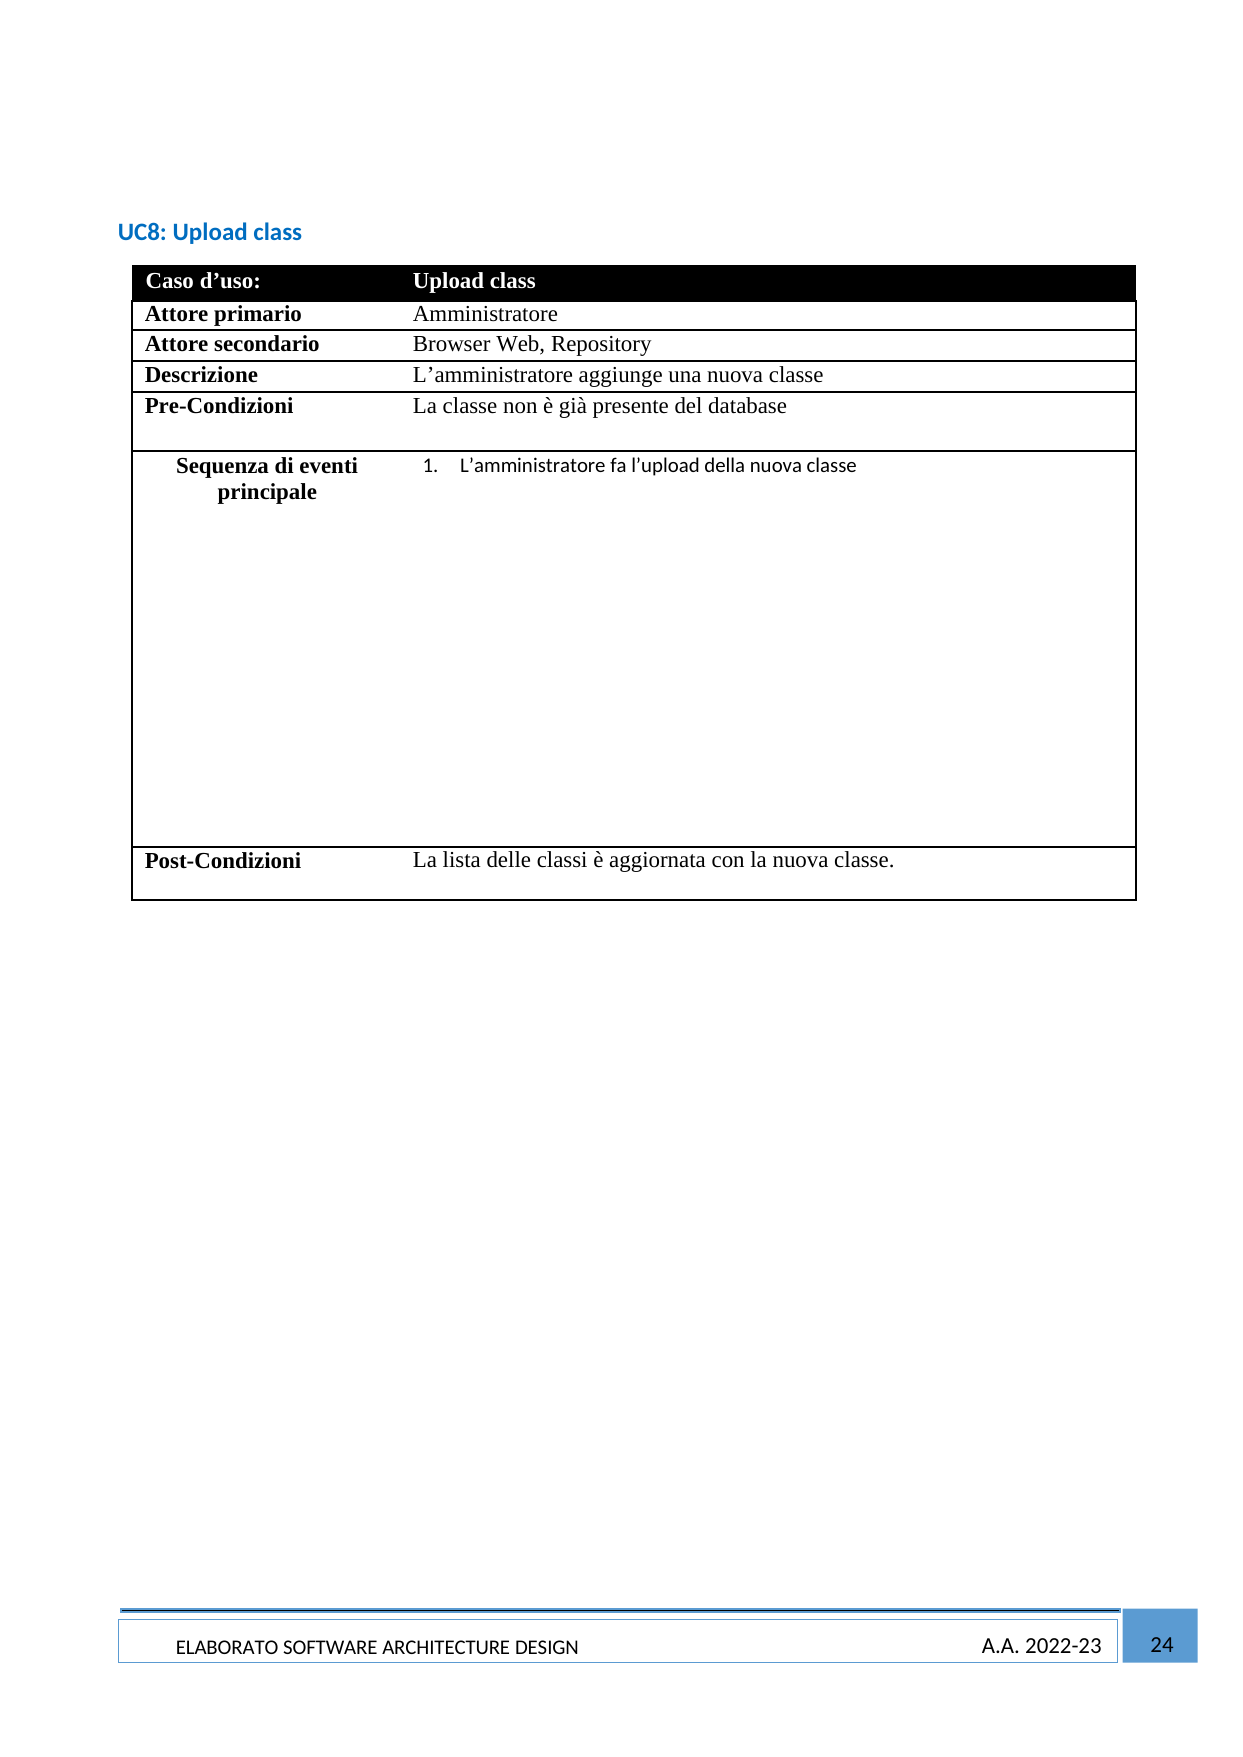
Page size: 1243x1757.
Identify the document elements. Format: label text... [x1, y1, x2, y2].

table_cell L’amministratore aggiunge una nuova classe [385, 362, 1135, 391]
table_cell Post-Condizioni [133, 848, 385, 899]
table_cell Descrizione [133, 362, 385, 391]
table_cell Attore primario [133, 302, 385, 329]
table_cell Amministratore [385, 302, 1135, 329]
table_cell Browser Web, Repository [385, 331, 1135, 360]
text UC8: Upload class [118, 216, 1243, 246]
table_cell La classe non è già presente del database [385, 393, 1135, 450]
table_cell La lista delle classi è aggiornata con la nuova classe. [385, 848, 1135, 899]
table_header Upload class [385, 265, 1136, 300]
table_cell L’amministratore fa l’upload della nuova classe [385, 452, 1135, 846]
table_cell Sequenza di eventi principale [133, 452, 385, 846]
table_cell Attore secondario [133, 331, 385, 360]
table_cell Pre-Condizioni [133, 393, 385, 450]
table_header Caso d’uso: [132, 265, 385, 300]
